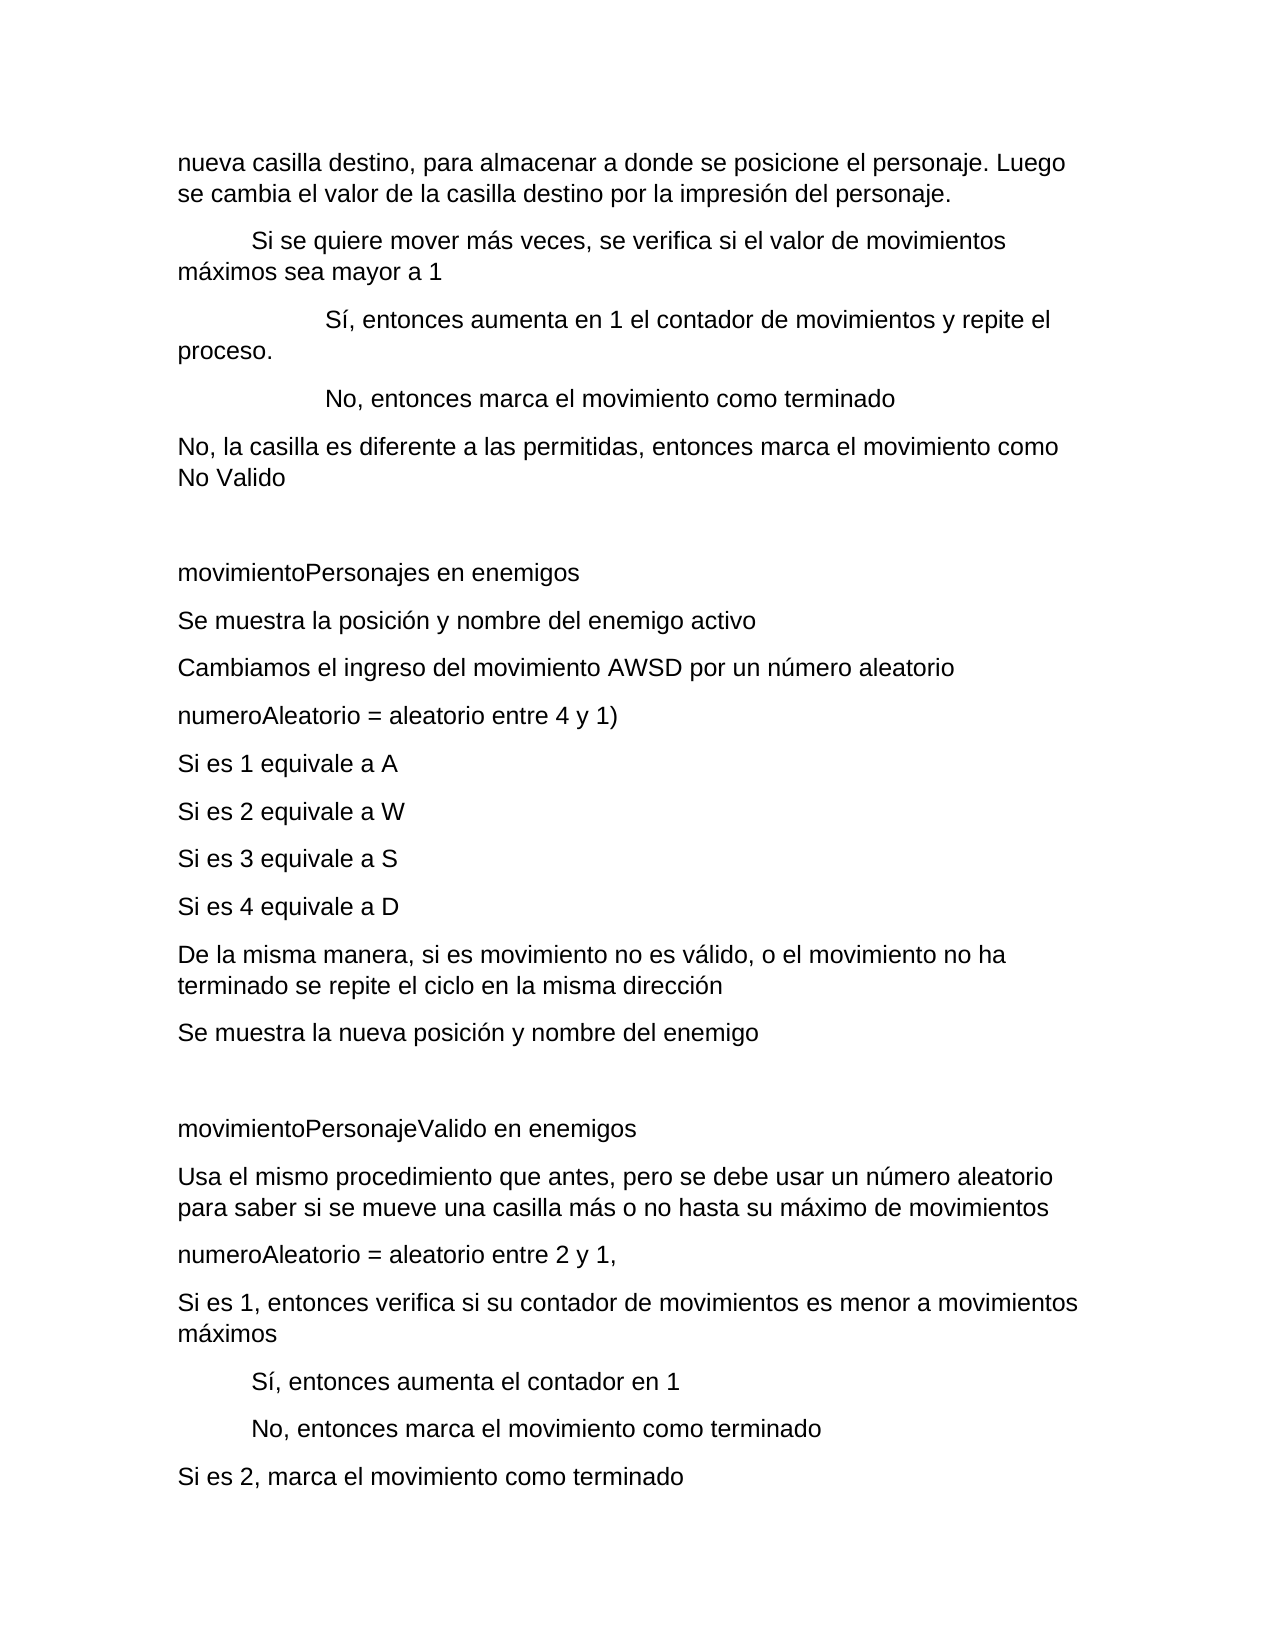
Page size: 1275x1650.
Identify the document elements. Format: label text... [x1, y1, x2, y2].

text Sí, entonces aumenta el contador en 1 [177, 1367, 1098, 1396]
text Usa el mismo procedimiento que antes, pero se debe usar un número aleatorio para saber si se mueve una casilla más o no hasta su máximo de movimientos [177, 1162, 1098, 1221]
text Si es 1 equivale a A [177, 749, 1098, 778]
text Se muestra la posición y nombre del enemigo activo [177, 606, 1098, 634]
text movimientoPersonajes en enemigos [177, 558, 1098, 587]
text No, entonces marca el movimiento como terminado [177, 384, 1098, 413]
text Si es 4 equivale a D [177, 892, 1098, 921]
text Se muestra la nueva posición y nombre del enemigo [177, 1018, 1098, 1047]
text Cambiamos el ingreso del movimiento AWSD por un número aleatorio [177, 653, 1098, 682]
text Si se quiere mover más veces, se verifica si el valor de movimientos máximos sea mayor a 1 [177, 226, 1098, 286]
text No, entonces marca el movimiento como terminado [177, 1414, 1098, 1443]
text numeroAleatorio = aleatorio entre 4 y 1) [177, 701, 1098, 730]
text numeroAleatorio = aleatorio entre 2 y 1, [177, 1240, 1098, 1269]
text Sí, entonces aumenta en 1 el contador de movimientos y repite el proceso. [177, 305, 1098, 365]
text Si es 2, marca el movimiento como terminado [177, 1462, 1098, 1491]
text Si es 1, entonces verifica si su contador de movimientos es menor a movimientos máximos [177, 1288, 1098, 1348]
text No, la casilla es diferente a las permitidas, entonces marca el movimiento como No Valido [177, 432, 1098, 491]
text Si es 3 equivale a S [177, 844, 1098, 873]
text movimientoPersonajeValido en enemigos [177, 1114, 1098, 1143]
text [177, 148, 1098, 207]
text Si es 2 equivale a W [177, 797, 1098, 825]
text De la misma manera, si es movimiento no es válido, o el movimiento no ha terminado se repite el ciclo en la misma dirección [177, 940, 1098, 999]
